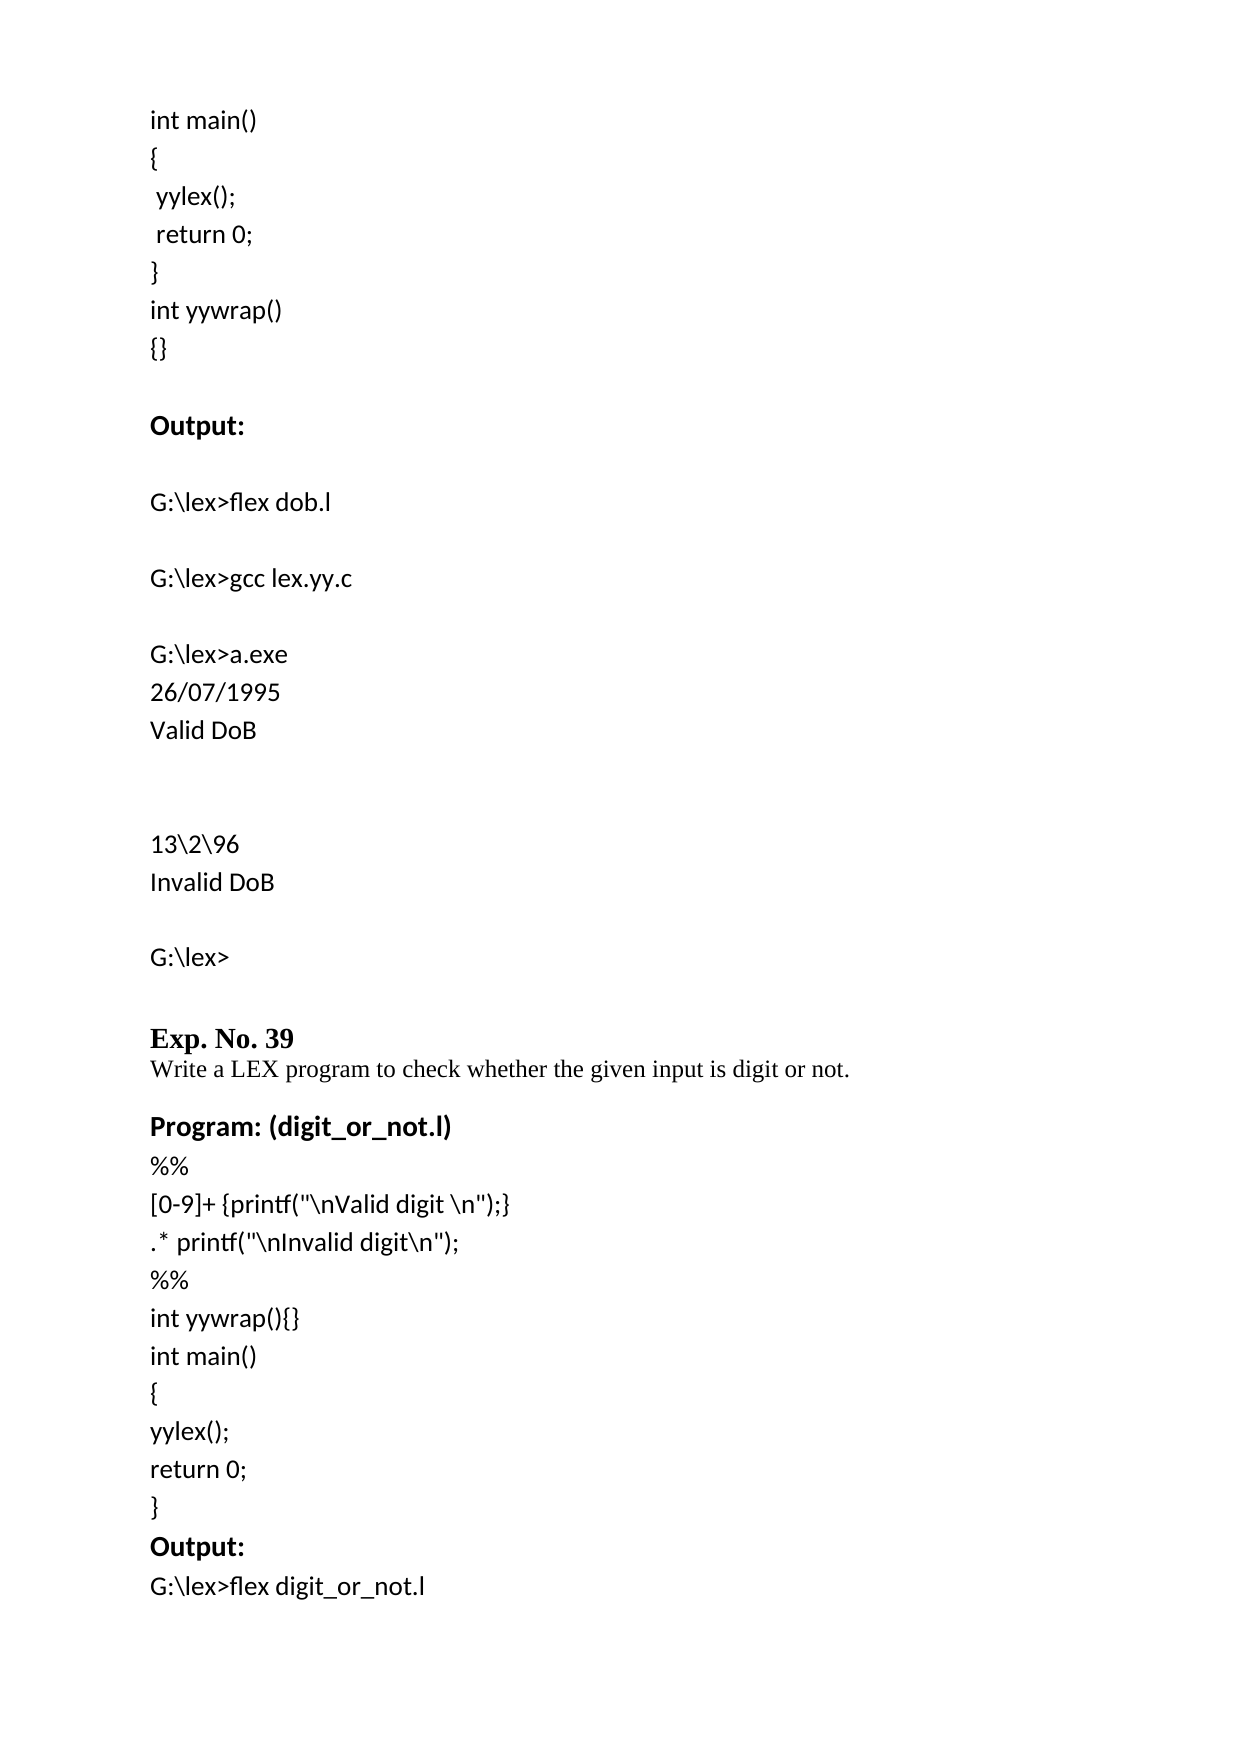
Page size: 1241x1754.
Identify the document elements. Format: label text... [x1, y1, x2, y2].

text G:\lex>gcc lex.yy.c [150, 561, 1090, 594]
text %% [150, 1263, 1090, 1296]
text int yywrap() [150, 293, 1090, 326]
text } [150, 1490, 1090, 1523]
text Output: [150, 407, 1090, 442]
text yylex(); [150, 1414, 1090, 1448]
text G:\lex>flex dob.l [150, 486, 1090, 519]
text G:\lex> [150, 941, 1090, 974]
text return 0; [150, 1452, 1090, 1486]
text { [150, 141, 1090, 174]
text Exp. No. 39 [150, 1021, 1095, 1054]
text { [150, 1377, 1090, 1410]
text Write a LEX program to check whether the given input is digit or not. [150, 1054, 1090, 1083]
text int yywrap(){} [150, 1301, 1090, 1334]
text yylex(); [150, 179, 1090, 212]
text 26/07/1995 [150, 675, 1090, 708]
text G:\lex>flex digit_or_not.l [150, 1569, 1090, 1602]
text Invalid DoB [150, 865, 1090, 898]
text Valid DoB [150, 713, 1090, 746]
text G:\lex>a.exe [150, 637, 1090, 670]
text Output: [150, 1528, 1090, 1564]
text .* printf("\nInvalid digit\n"); [150, 1225, 1090, 1258]
text return 0; [150, 217, 1090, 250]
text %% [150, 1149, 1090, 1182]
text int main() [150, 103, 1090, 136]
text {} [150, 331, 1090, 364]
text Program: (digit_or_not.l) [150, 1108, 1090, 1144]
text int main() [150, 1339, 1090, 1372]
text [0-9]+ {printf("\nValid digit \n");} [150, 1187, 1090, 1220]
text 13\2\96 [150, 827, 1090, 860]
text } [150, 255, 1090, 288]
